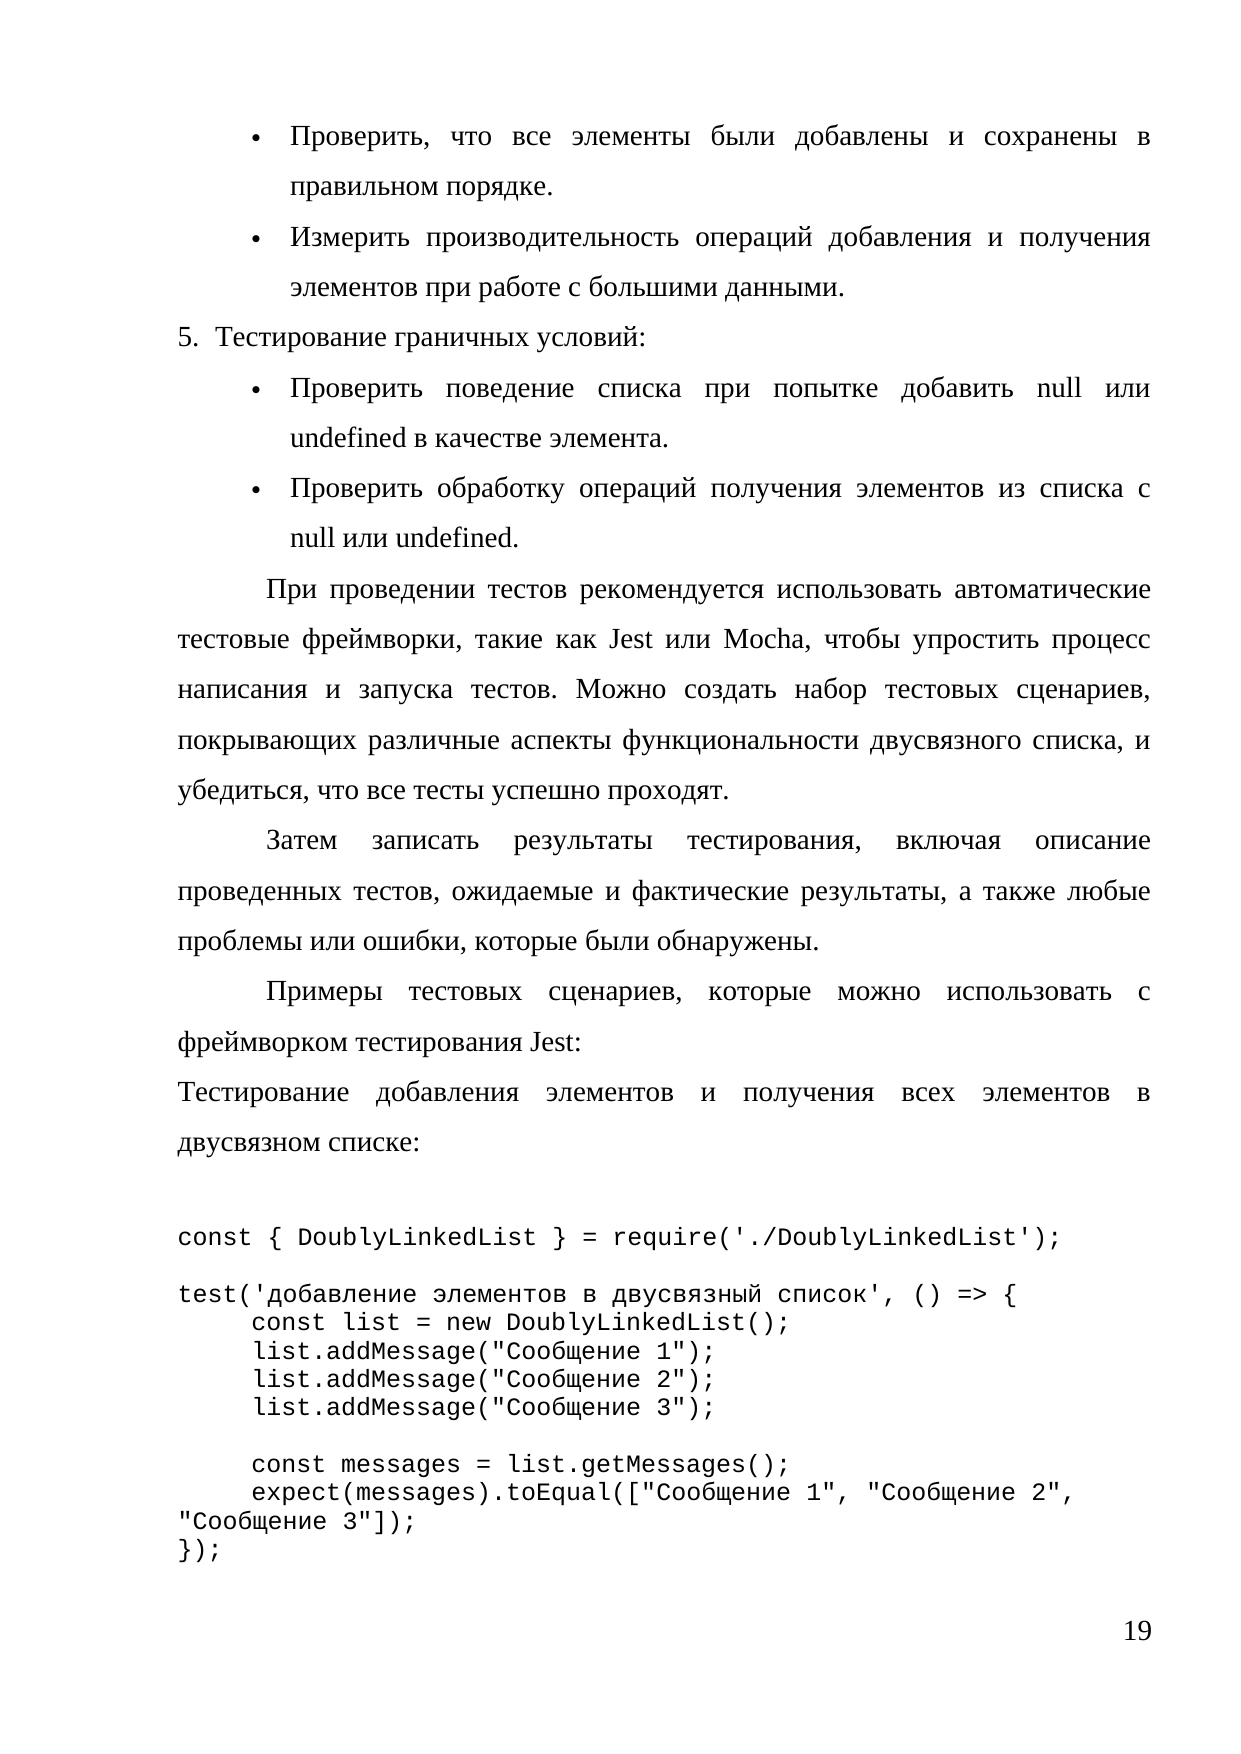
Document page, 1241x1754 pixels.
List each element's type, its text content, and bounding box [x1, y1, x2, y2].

text list.addMessage("Сообщение 2"); [177, 1367, 1152, 1395]
text expect(messages).toEqual(["Сообщение 1", "Сообщение 2", "Сообщение 3"]); [177, 1480, 1152, 1537]
text test('добавление элементов в двусвязный список', () => { [177, 1282, 1152, 1310]
text list.addMessage("Сообщение 3"); [177, 1395, 1152, 1423]
text Затем записать результаты тестирования, включая описание проведенных тестов, ожидаемые и фактические результаты, а также любые проблемы или ошибки, которые были обнаружены. [177, 822, 1152, 957]
list Проверить обработку операций получения элементов из списка с null или undefined. [252, 470, 1152, 554]
text Примеры тестовых сценариев, которые можно использовать с фреймворком тестирования Jest: [177, 973, 1152, 1057]
list Тестирование граничных условий: [177, 319, 1152, 353]
text const messages = list.getMessages(); [177, 1452, 1152, 1480]
list Проверить поведение списка при попытке добавить null или undefined в качестве элемента. [252, 370, 1152, 453]
text list.addMessage("Сообщение 1"); [177, 1338, 1152, 1367]
text }); [177, 1537, 1152, 1565]
text const list = new DoublyLinkedList(); [177, 1310, 1152, 1338]
text const { DoublyLinkedList } = require('./DoublyLinkedList'); [177, 1225, 1152, 1253]
list Проверить, что все элементы были добавлены и сохранены в правильном порядке. [252, 118, 1152, 202]
list Измерить производительность операций добавления и получения элементов при работе с большими данными. [252, 219, 1152, 303]
text Тестирование добавления элементов и получения всех элементов в двусвязном списке: [177, 1074, 1152, 1158]
text При проведении тестов рекомендуется использовать автоматические тестовые фреймворки, такие как Jest или Mocha, чтобы упростить процесс написания и запуска тестов. Можно создать набор тестовых сценариев, покрывающих различные аспекты функциональности двусвязного списка, и убедиться, что все тесты успешно проходят. [177, 571, 1152, 806]
